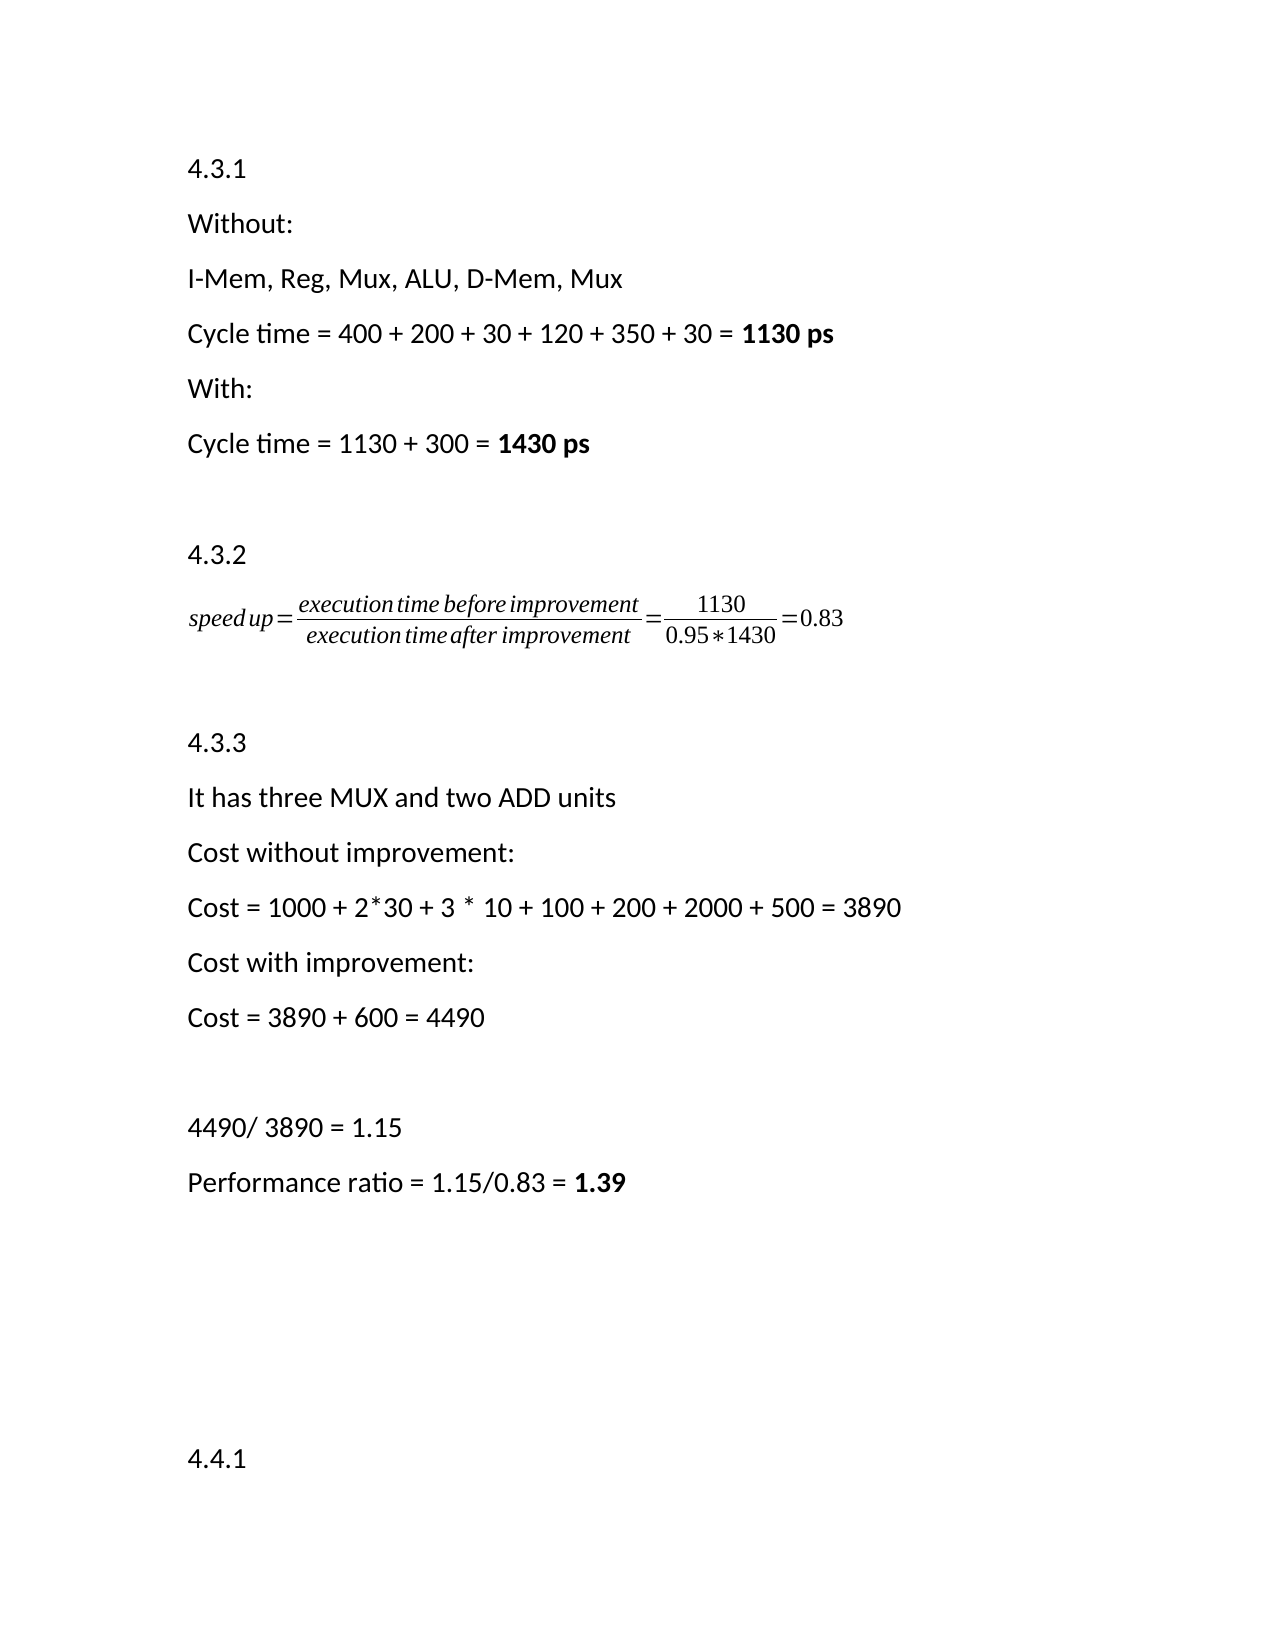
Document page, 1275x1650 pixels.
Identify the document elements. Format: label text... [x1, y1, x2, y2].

text Cycle time = 1130 + 300 = 1430 ps [187, 426, 1087, 461]
text I-Mem, Reg, Mux, ALU, D-Mem, Mux [187, 260, 1087, 296]
text Performance ratio = 1.15/0.83 = 1.39 [187, 1164, 1087, 1200]
text Without: [187, 205, 1087, 241]
text 4.4.1 [187, 1440, 1087, 1476]
text 4.3.2 [187, 536, 1087, 571]
text 4.3.3 [187, 724, 1087, 759]
text Cost without improvement: [187, 834, 1087, 869]
text Cycle time = 400 + 200 + 30 + 120 + 350 + 30 = 1130 ps [187, 315, 1087, 351]
text It has three MUX and two ADD units [187, 779, 1087, 814]
text With: [187, 370, 1087, 406]
text 4.3.1 [187, 150, 1087, 186]
text 4490/ 3890 = 1.15 [187, 1109, 1087, 1145]
text Cost with improvement: [187, 944, 1087, 980]
text Cost = 1000 + 2*30 + 3 * 10 + 100 + 200 + 2000 + 500 = 3890 [187, 889, 1087, 925]
text Cost = 3890 + 600 = 4490 [187, 999, 1087, 1035]
